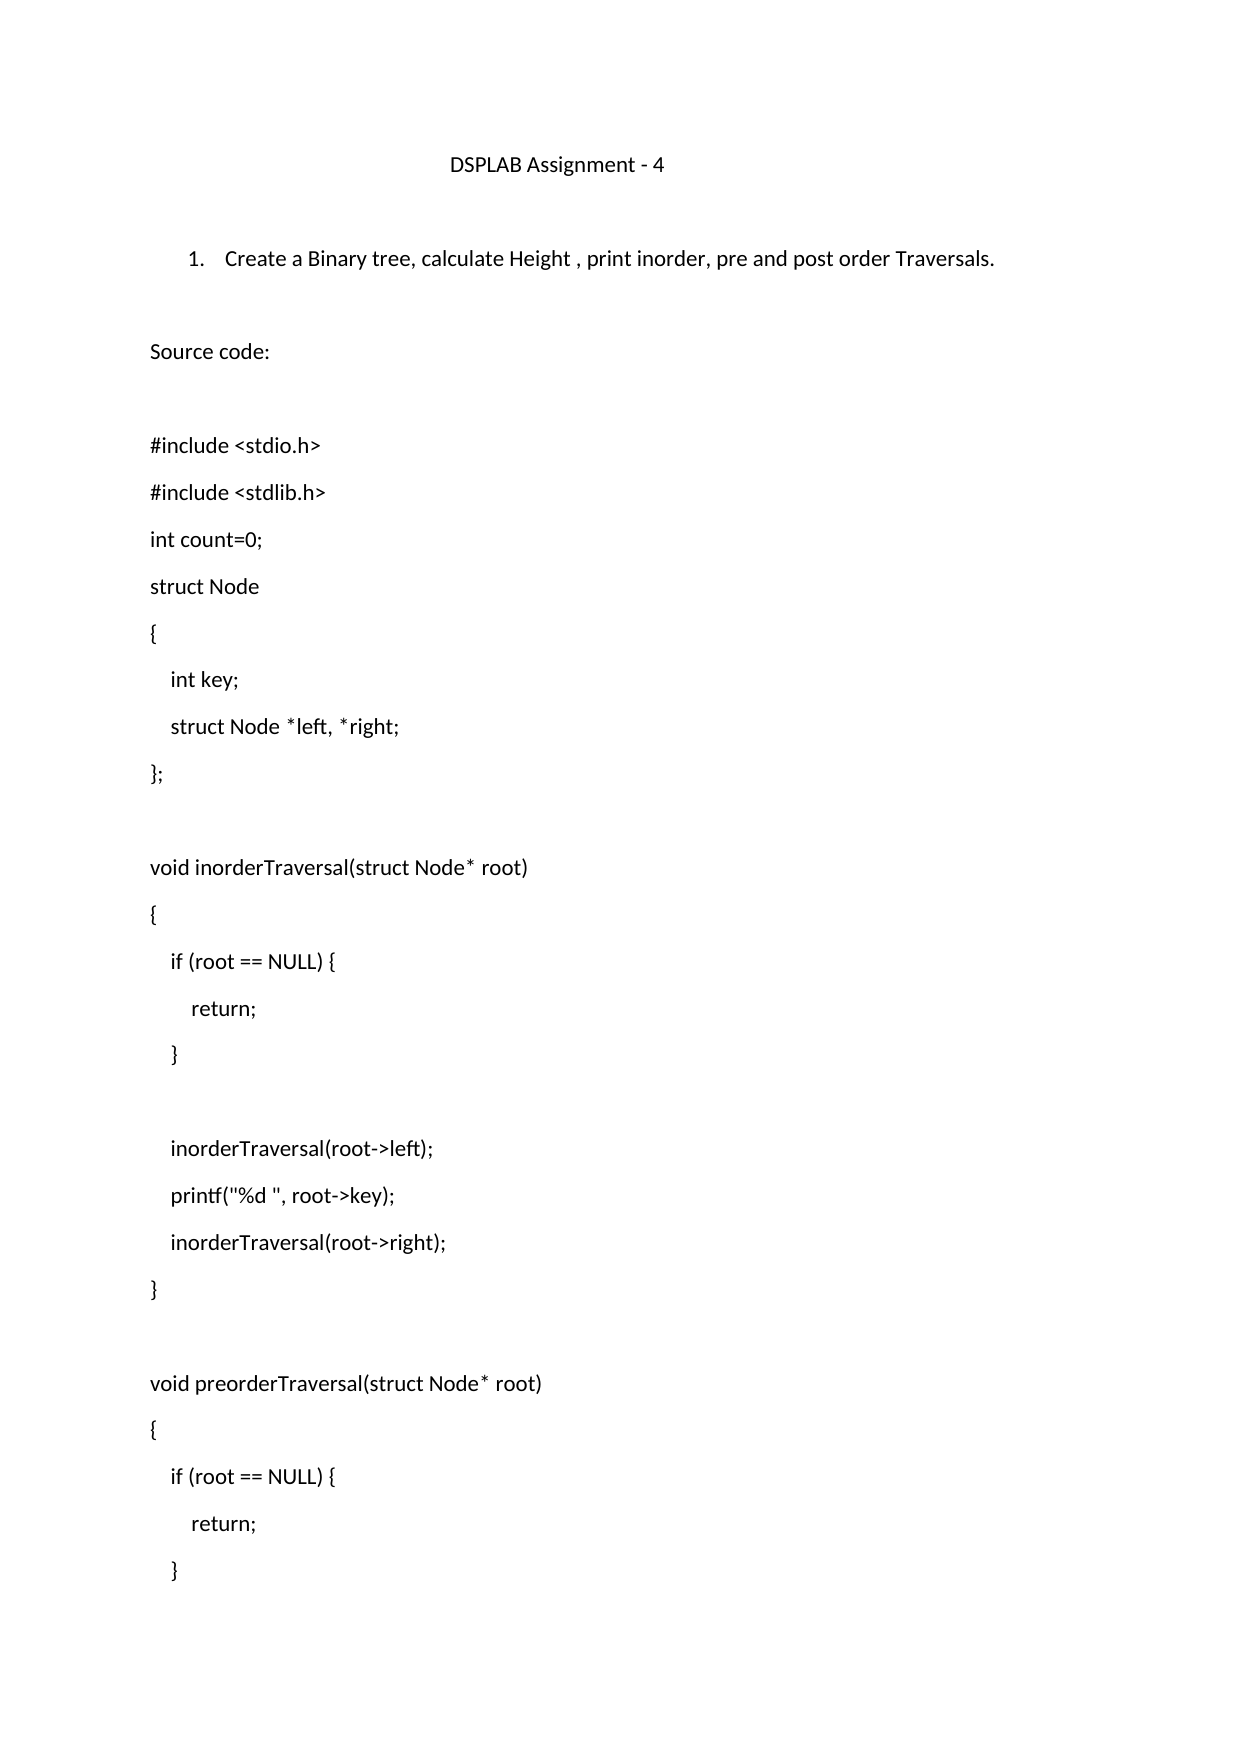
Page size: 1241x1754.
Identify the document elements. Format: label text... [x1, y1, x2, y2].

text DSPLAB Assignment - 4 [150, 150, 1090, 178]
text void preorderTraversal(struct Node* root) [150, 1369, 1090, 1397]
text struct Node [150, 572, 1090, 600]
text if (root == NULL) { [150, 1462, 1090, 1491]
text } [150, 1275, 1090, 1303]
text #include <stdlib.h> [150, 478, 1090, 506]
text inorderTraversal(root->left); [150, 1134, 1090, 1162]
list Create a Binary tree, calculate Height , print inorder, pre and post order Traversals. [187, 244, 1090, 272]
text int key; [150, 666, 1090, 694]
text { [150, 1416, 1090, 1444]
text { [150, 619, 1090, 647]
text }; [150, 759, 1090, 787]
text } [150, 1041, 1090, 1069]
text int count=0; [150, 525, 1090, 553]
text return; [150, 1509, 1090, 1537]
text struct Node *left, *right; [150, 712, 1090, 741]
text #include <stdio.h> [150, 431, 1090, 459]
text } [150, 1556, 1090, 1584]
text return; [150, 994, 1090, 1022]
text { [150, 900, 1090, 928]
text inorderTraversal(root->right); [150, 1228, 1090, 1256]
text if (root == NULL) { [150, 947, 1090, 975]
text printf("%d ", root->key); [150, 1181, 1090, 1209]
text void inorderTraversal(struct Node* root) [150, 853, 1090, 881]
text Source code: [150, 337, 1090, 366]
